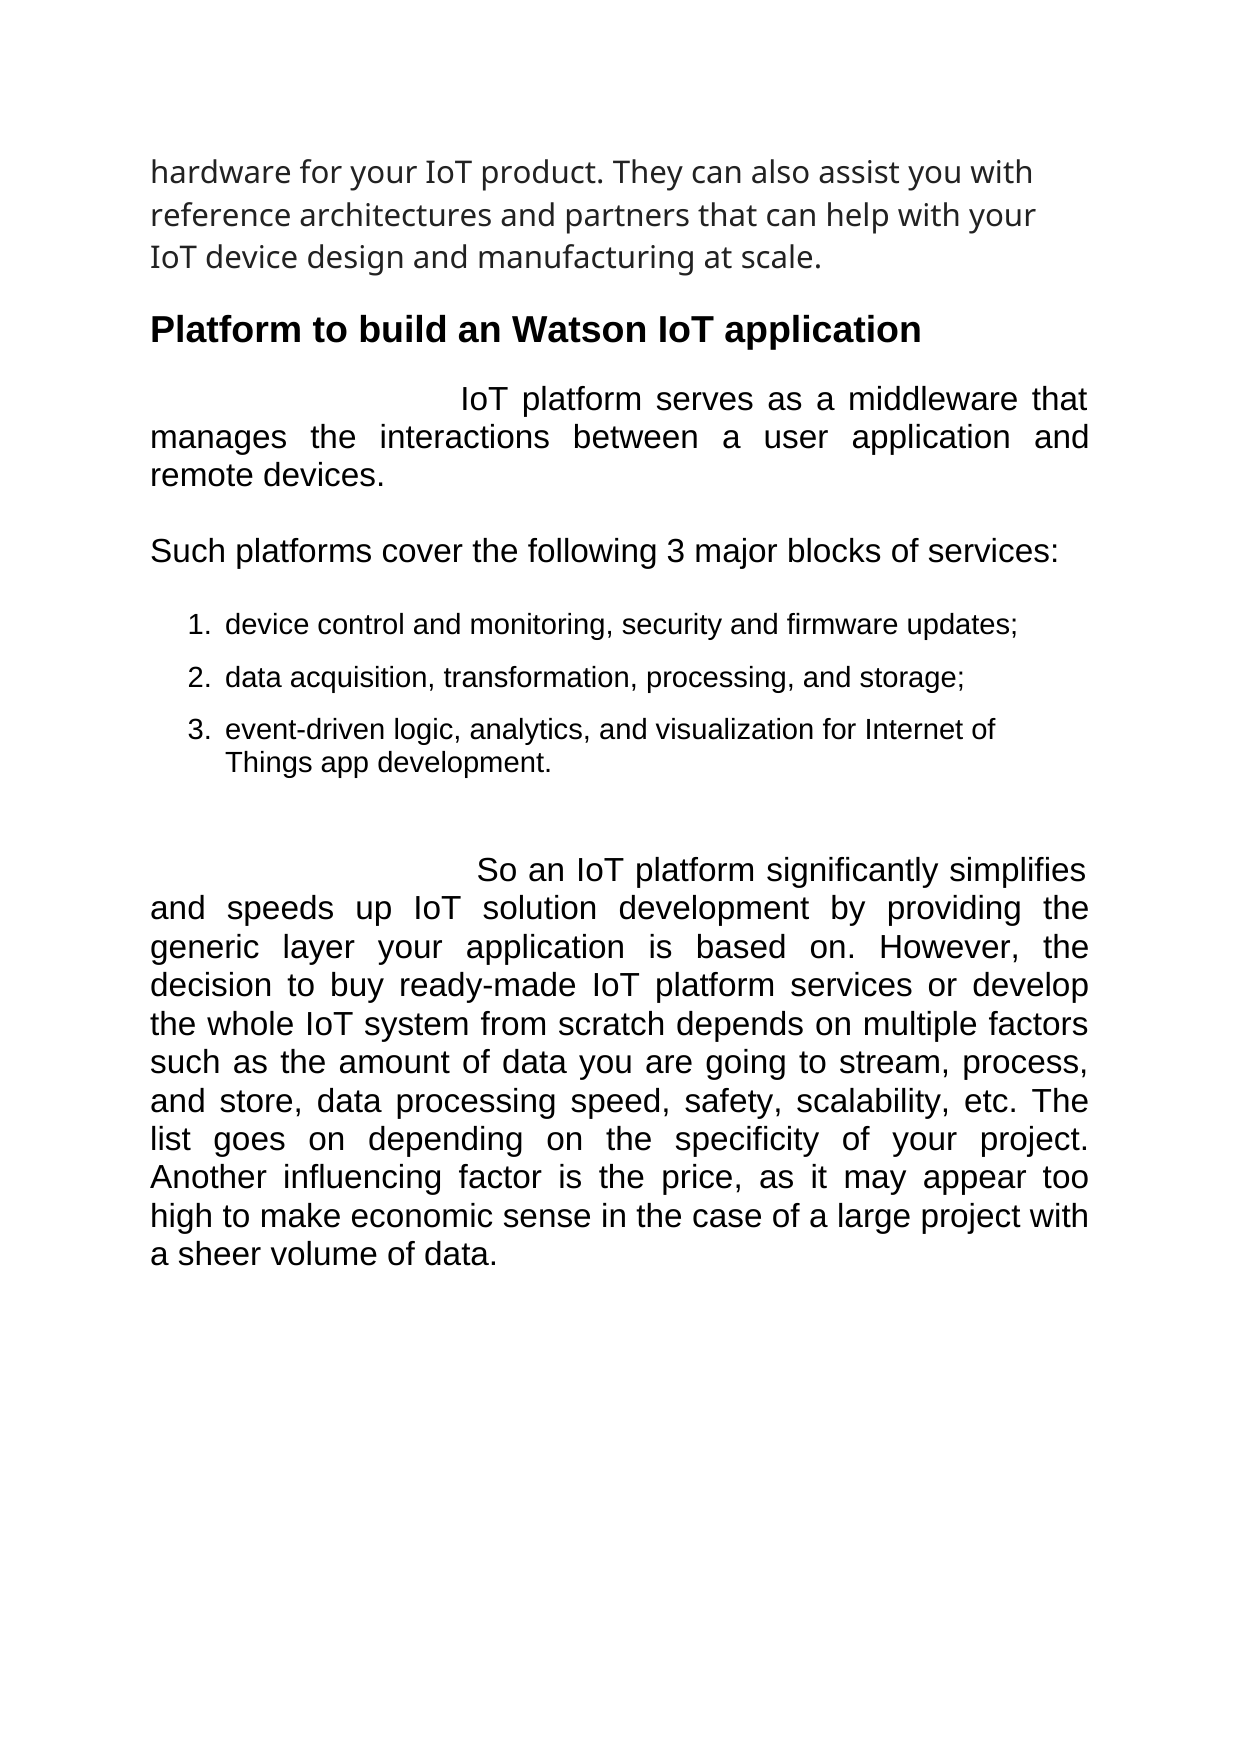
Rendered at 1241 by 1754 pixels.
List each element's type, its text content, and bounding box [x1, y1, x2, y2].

list device control and monitoring, security and firmware updates; [187, 607, 1090, 641]
text Such platforms cover the following 3 major blocks of services: [150, 531, 1090, 570]
list event-driven logic, analytics, and visualization for Internet of Things app development. [187, 712, 1090, 779]
list data acquisition, transformation, processing, and storage; [187, 659, 1090, 693]
subtitle Platform to build an Watson IoT application [150, 307, 1090, 350]
text So an IoT platform significantly simplifies and speeds up IoT solution development by providing the generic layer your application is based on. However, the decision to buy ready-made IoT platform services or develop the whole IoT system from scratch depends on multiple factors such as the amount of data you are going to stream, process, and store, data processing speed, safety, scalability, etc. The list goes on depending on the specificity of your project. Another influencing factor is the price, as it may appear too high to make economic sense in the case of a large project with a sheer volume of data. [150, 850, 1090, 1273]
text IoT platform serves as a middleware that manages the interactions between a user application and remote devices. [150, 378, 1090, 494]
